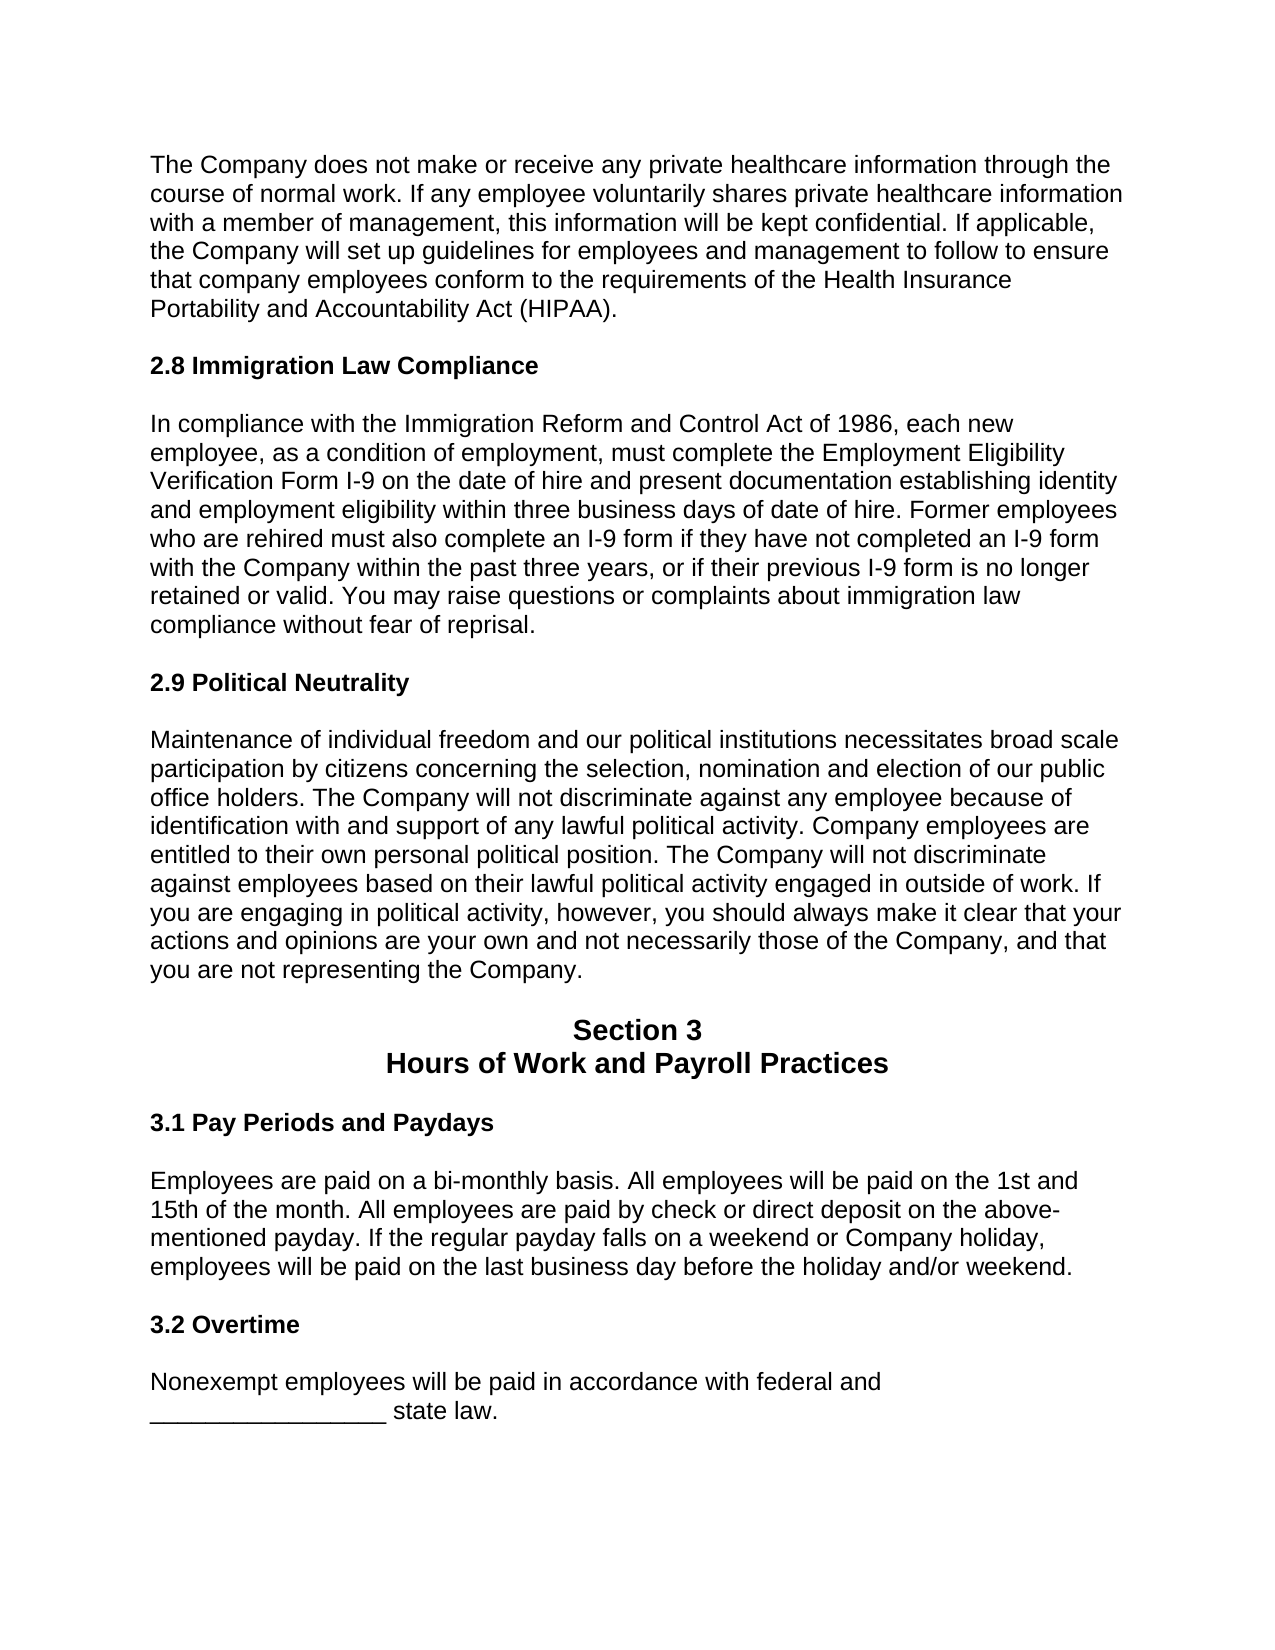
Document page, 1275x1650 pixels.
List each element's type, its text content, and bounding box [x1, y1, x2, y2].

text 2.9 Political Neutrality [150, 667, 1125, 696]
text Maintenance of individual freedom and our political institutions necessitates broad scale participation by citizens concerning the selection, nomination and election of our public office holders. The Company will not discriminate against any employee because of identification with and support of any lawful political activity. Company employees are entitled to their own personal political position. The Company will not discriminate against employees based on their lawful political activity engaged in outside of work. If you are engaging in political activity, however, you should always make it clear that your actions and opinions are your own and not necessarily those of the Company, and that you are not representing the Company. [150, 725, 1125, 984]
text Section 3 [150, 1012, 1125, 1046]
text The Company does not make or receive any private healthcare information through the course of normal work. If any employee voluntarily shares private healthcare information with a member of management, this information will be kept confidential. If applicable, the Company will set up guidelines for employees and management to follow to ensure that company employees conform to the requirements of the Health Insurance Portability and Accountability Act (HIPAA). [150, 150, 1125, 322]
text 2.8 Immigration Law Compliance [150, 351, 1125, 380]
text 3.2 Overtime [150, 1309, 1125, 1338]
text Hours of Work and Payroll Practices [150, 1046, 1125, 1079]
text Nonexempt employees will be paid in accordance with federal and _________________ state law. [150, 1367, 1125, 1424]
text Employees are paid on a bi-monthly basis. All employees will be paid on the 1st and 15th of the month. All employees are paid by check or direct deposit on the above-mentioned payday. If the regular payday falls on a weekend or Company holiday, employees will be paid on the last business day before the holiday and/or weekend. [150, 1166, 1125, 1281]
text 3.1 Pay Periods and Paydays [150, 1108, 1125, 1137]
text In compliance with the Immigration Reform and Control Act of 1986, each new employee, as a condition of employment, must complete the Employment Eligibility Verification Form I-9 on the date of hire and present documentation establishing identity and employment eligibility within three business days of date of hire. Former employees who are rehired must also complete an I-9 form if they have not completed an I-9 form with the Company within the past three years, or if their previous I-9 form is no longer retained or valid. You may raise questions or complaints about immigration law compliance without fear of reprisal. [150, 409, 1125, 639]
